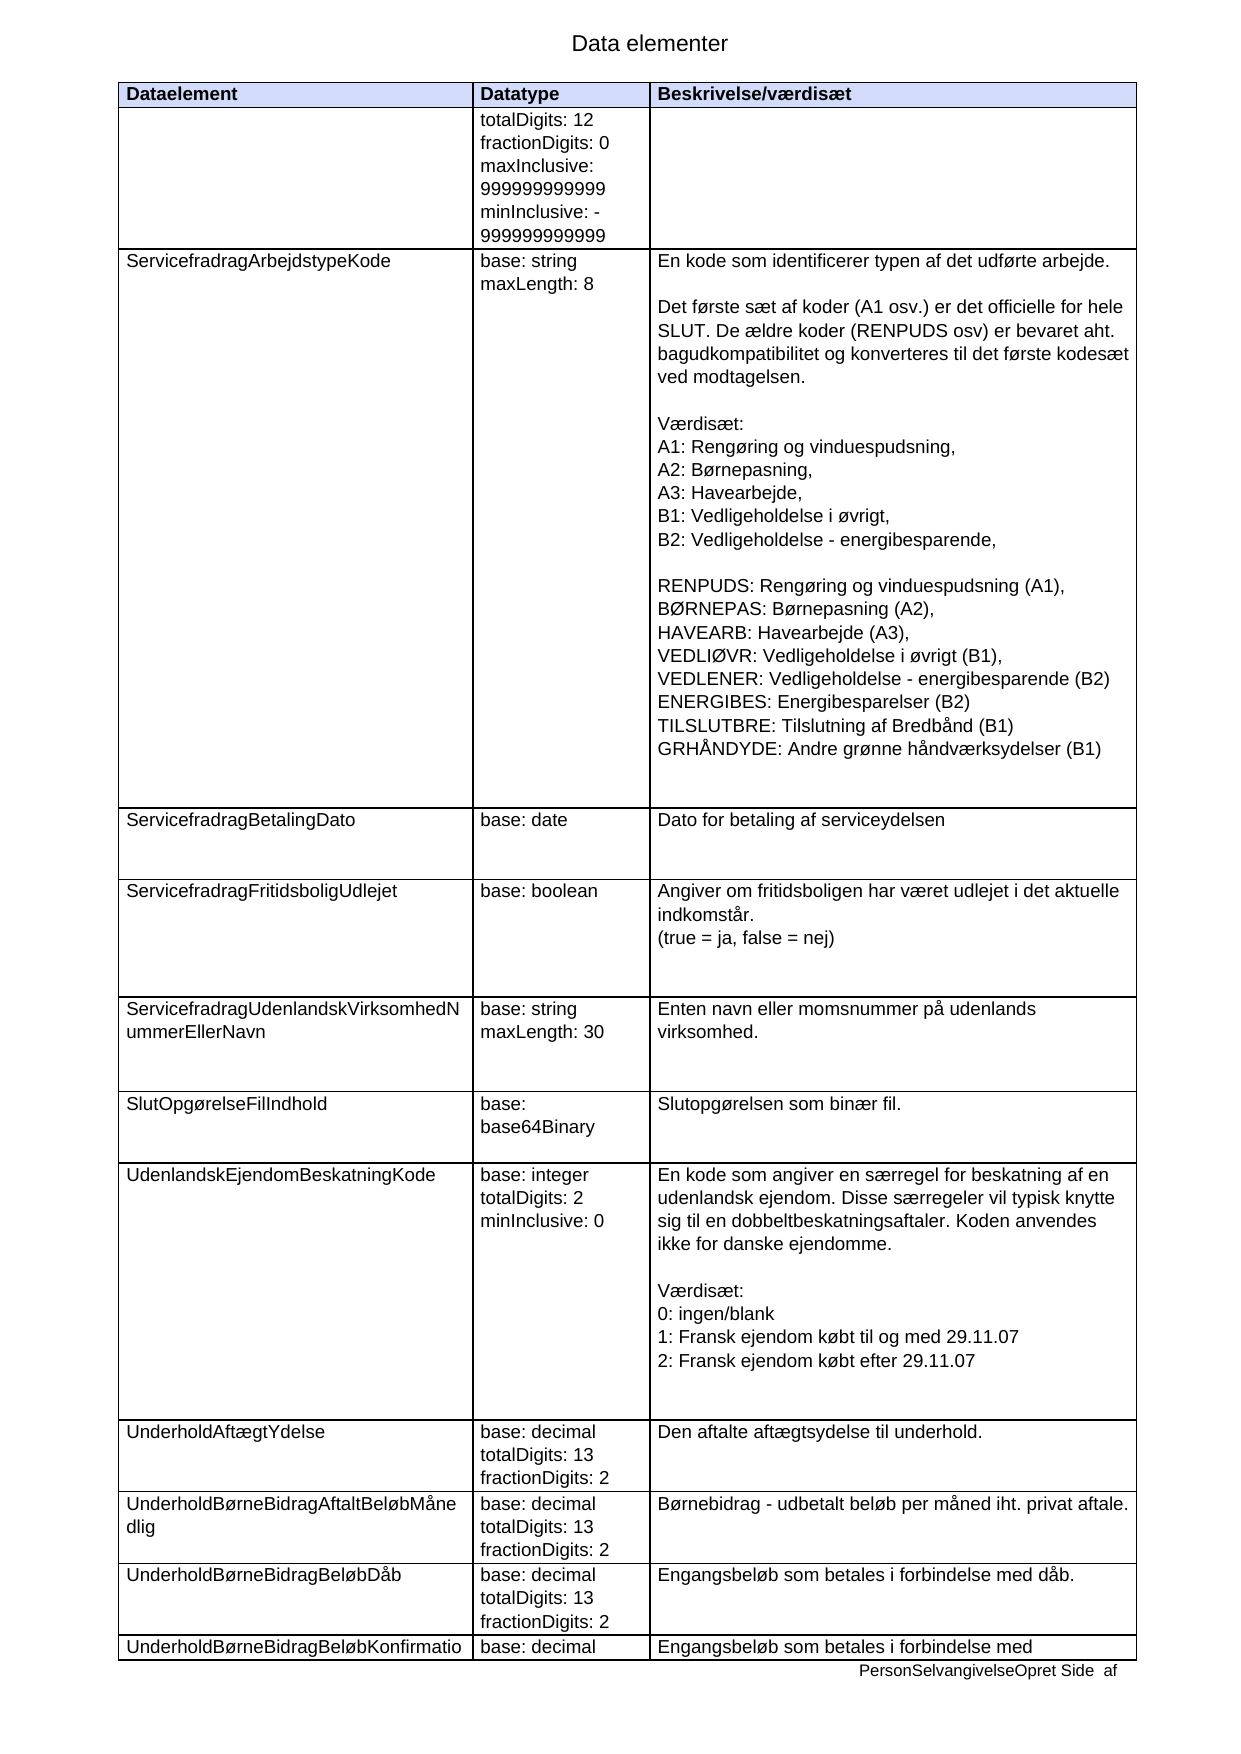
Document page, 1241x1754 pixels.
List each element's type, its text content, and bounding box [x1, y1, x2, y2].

table_cell UnderholdBørneBidragBeløbDåb [119, 1564, 472, 1634]
table_cell Den aftalte aftægtsydelse til underhold. [651, 1421, 1136, 1491]
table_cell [119, 108, 472, 248]
table_header Dataelement [119, 83, 472, 107]
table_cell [119, 1636, 472, 1659]
table_cell base: date [474, 809, 649, 878]
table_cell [474, 1564, 649, 1634]
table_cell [474, 108, 649, 248]
table_cell ServicefradragArbejdstypeKode [119, 250, 472, 807]
table_cell ServicefradragBetalingDato [119, 809, 472, 878]
table_cell En kode som identificerer typen af det udførte arbejde. Det første sæt af koder (A1 osv.) er det officielle for hele SLUT. De ældre koder (RENPUDS osv) er bevaret aht. bagudkompatibilitet og konverteres til det første kodesæt ved modtagelsen. Værdisæt: A1: Rengøring og vinduespudsning, A2: Børnepasning, A3: Havearbejde, B1: Vedligeholdelse i øvrigt, B2: Vedligeholdelse - energibesparende, RENPUDS: Rengøring og vinduespudsning (A1), BØRNEPAS: Børnepasning (A2), HAVEARB: Havearbejde (A3), VEDLIØVR: Vedligeholdelse i øvrigt (B1), VEDLENER: Vedligeholdelse - energibesparende (B2) ENERGIBES: Energibesparelser (B2) TILSLUTBRE: Tilslutning af Bredbånd (B1) GRHÅNDYDE: Andre grønne håndværksydelser (B1) [651, 250, 1136, 807]
table_cell base: base64Binary [474, 1092, 649, 1162]
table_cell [651, 108, 1136, 248]
table_cell Børnebidrag - udbetalt beløb per måned iht. privat aftale. [651, 1492, 1136, 1562]
table_cell ServicefradragFritidsboligUdlejet [119, 880, 472, 996]
table_cell base: decimal totalDigits: 13 fractionDigits: 2 [474, 1421, 649, 1491]
table_cell Enten navn eller momsnummer på udenlands virksomhed. [651, 998, 1136, 1091]
table_header Datatype [474, 83, 649, 107]
table_cell SlutOpgørelseFilIndhold [119, 1092, 472, 1162]
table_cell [651, 1636, 1136, 1659]
table_cell Slutopgørelsen som binær fil. [651, 1092, 1136, 1162]
table_cell En kode som angiver en særregel for beskatning af en udenlandsk ejendom. Disse særregeler vil typisk knytte sig til en dobbeltbeskatningsaftaler. Koden anvendes ikke for danske ejendomme. Værdisæt: 0: ingen/blank 1: Fransk ejendom købt til og med 29.11.07 2: Fransk ejendom købt efter 29.11.07 [651, 1164, 1136, 1419]
table_cell ServicefradragUdenlandskVirksomhedNummerEllerNavn [119, 998, 472, 1091]
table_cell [474, 1636, 649, 1659]
table_cell UnderholdBørneBidragAftaltBeløbMånedlig [119, 1492, 472, 1562]
table_cell UnderholdAftægtYdelse [119, 1421, 472, 1491]
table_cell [474, 1492, 649, 1562]
table_cell base: string maxLength: 8 [474, 250, 649, 807]
table_cell Dato for betaling af serviceydelsen [651, 809, 1136, 878]
table_cell base: boolean [474, 880, 649, 996]
table_cell base: string maxLength: 30 [474, 998, 649, 1091]
table_cell UdenlandskEjendomBeskatningKode [119, 1164, 472, 1419]
table_cell Engangsbeløb som betales i forbindelse med dåb. [651, 1564, 1136, 1634]
table_cell Angiver om fritidsboligen har været udlejet i det aktuelle indkomstår. (true = ja, false = nej) [651, 880, 1136, 996]
table_cell base: integer totalDigits: 2 minInclusive: 0 [474, 1164, 649, 1419]
table_header Beskrivelse/værdisæt [651, 83, 1136, 107]
